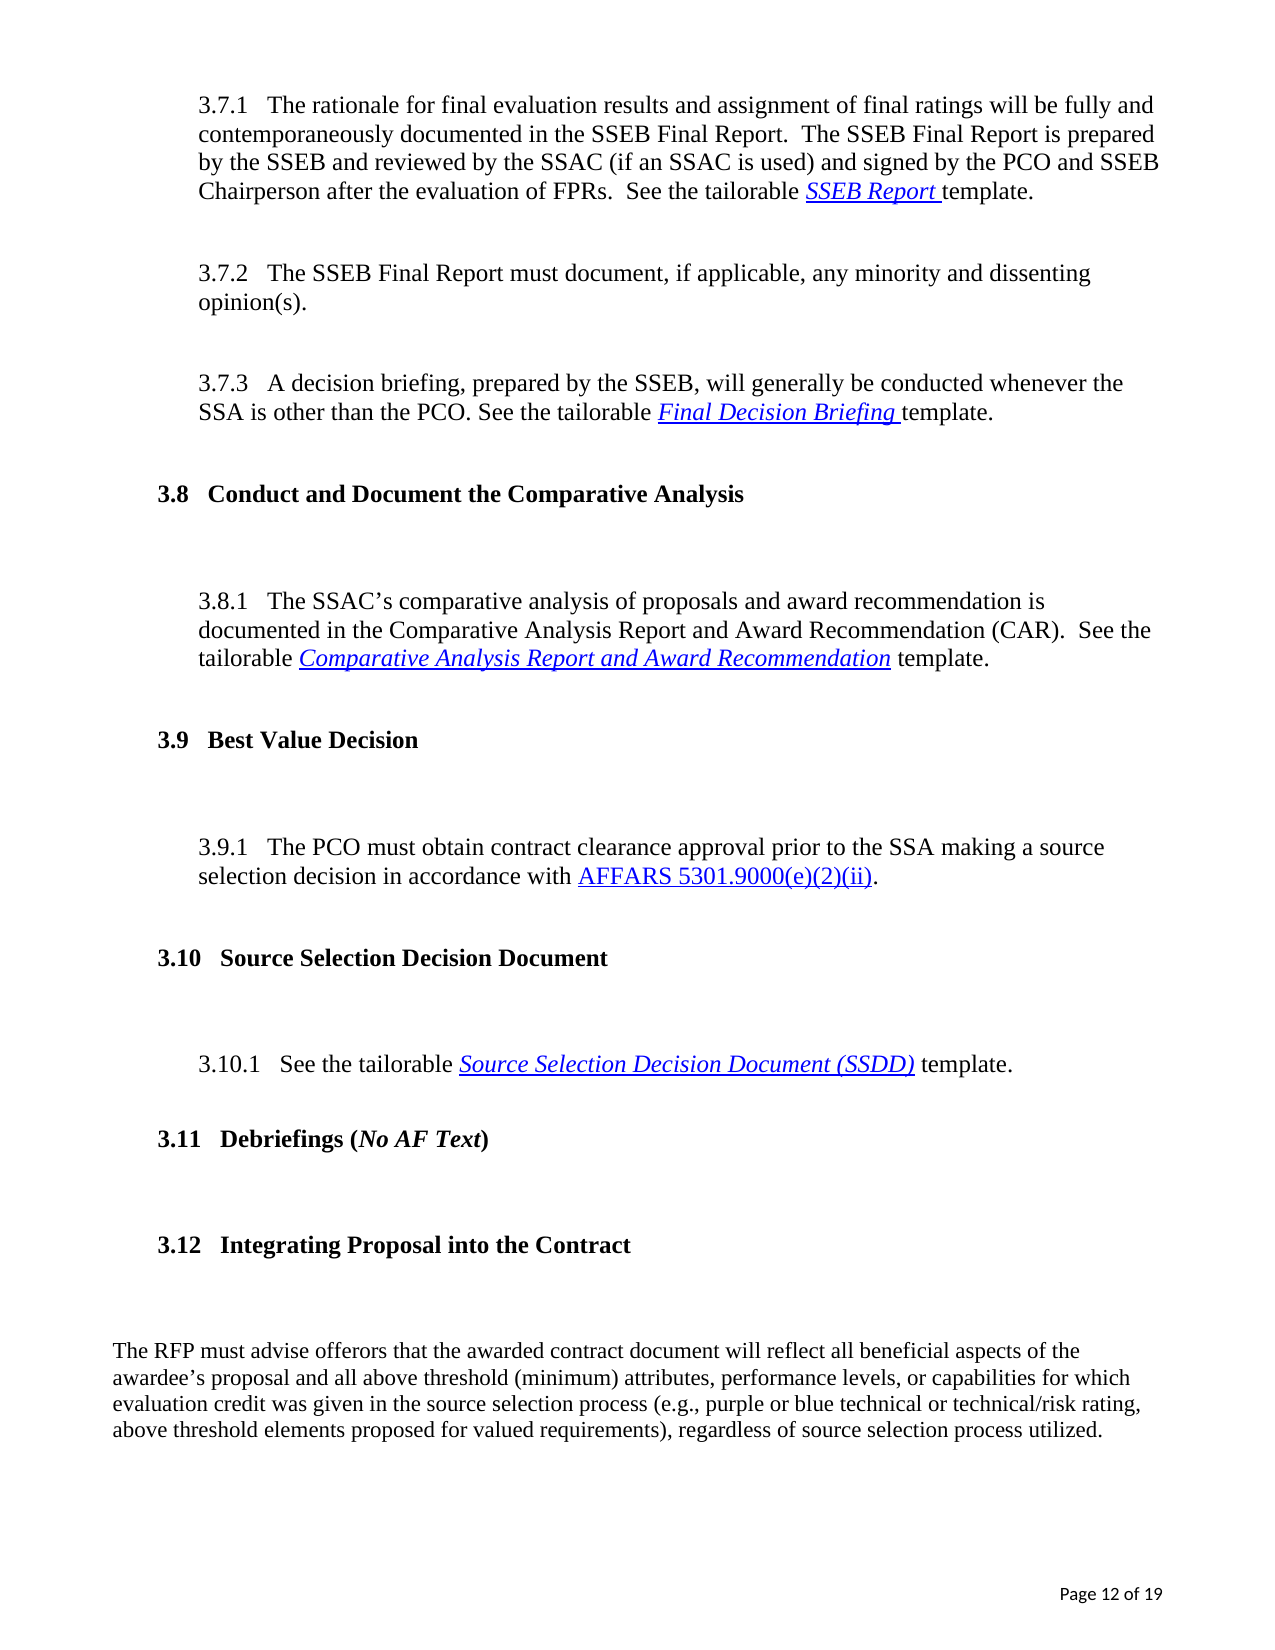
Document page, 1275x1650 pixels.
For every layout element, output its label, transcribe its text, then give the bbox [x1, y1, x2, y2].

list 3.7.3 A decision briefing, prepared by the SSEB, will generally be conducted whenever the SSA is other than the PCO. See the tailorable Final Decision Briefing template. [198, 368, 1162, 426]
list 3.10 Source Selection Decision Document [157, 943, 1162, 971]
list 3.8 Conduct and Document the Comparative Analysis [157, 479, 1162, 508]
list 3.11 Debriefings (No AF Text) [157, 1124, 1162, 1152]
list 3.9.1 The PCO must obtain contract clearance approval prior to the SSA making a source selection decision in accordance with AFFARS 5301.9000(e)(2)(ii). [198, 832, 1162, 889]
list 3.7.1 The rationale for final evaluation results and assignment of final ratings will be fully and contemporaneously documented in the SSEB Final Report. The SSEB Final Report is prepared by the SSEB and reviewed by the SSAC (if an SSAC is used) and signed by the PCO and SSEB Chairperson after the evaluation of FPRs. See the tailorable SSEB Report template. [198, 90, 1162, 205]
list 3.7.2 The SSEB Final Report must document, if applicable, any minority and dissenting opinion(s). [198, 258, 1162, 316]
list 3.10.1 See the tailorable Source Selection Decision Document (SSDD) template. [198, 1049, 1162, 1078]
list 3.12 Integrating Proposal into the Contract [157, 1231, 1162, 1259]
list 3.9 Best Value Decision [157, 725, 1162, 754]
list 3.8.1 The SSAC’s comparative analysis of proposals and award recommendation is documented in the Comparative Analysis Report and Award Recommendation (CAR). See the tailorable Comparative Analysis Report and Award Recommendation template. [198, 586, 1162, 672]
text The RFP must advise offerors that the awarded contract document will reflect all beneficial aspects of the awardee’s proposal and all above threshold (minimum) attributes, performance levels, or capabilities for which evaluation credit was given in the source selection process (e.g., purple or blue technical or technical/risk rating, above threshold elements proposed for valued requirements), regardless of source selection process utilized. [112, 1337, 1162, 1443]
